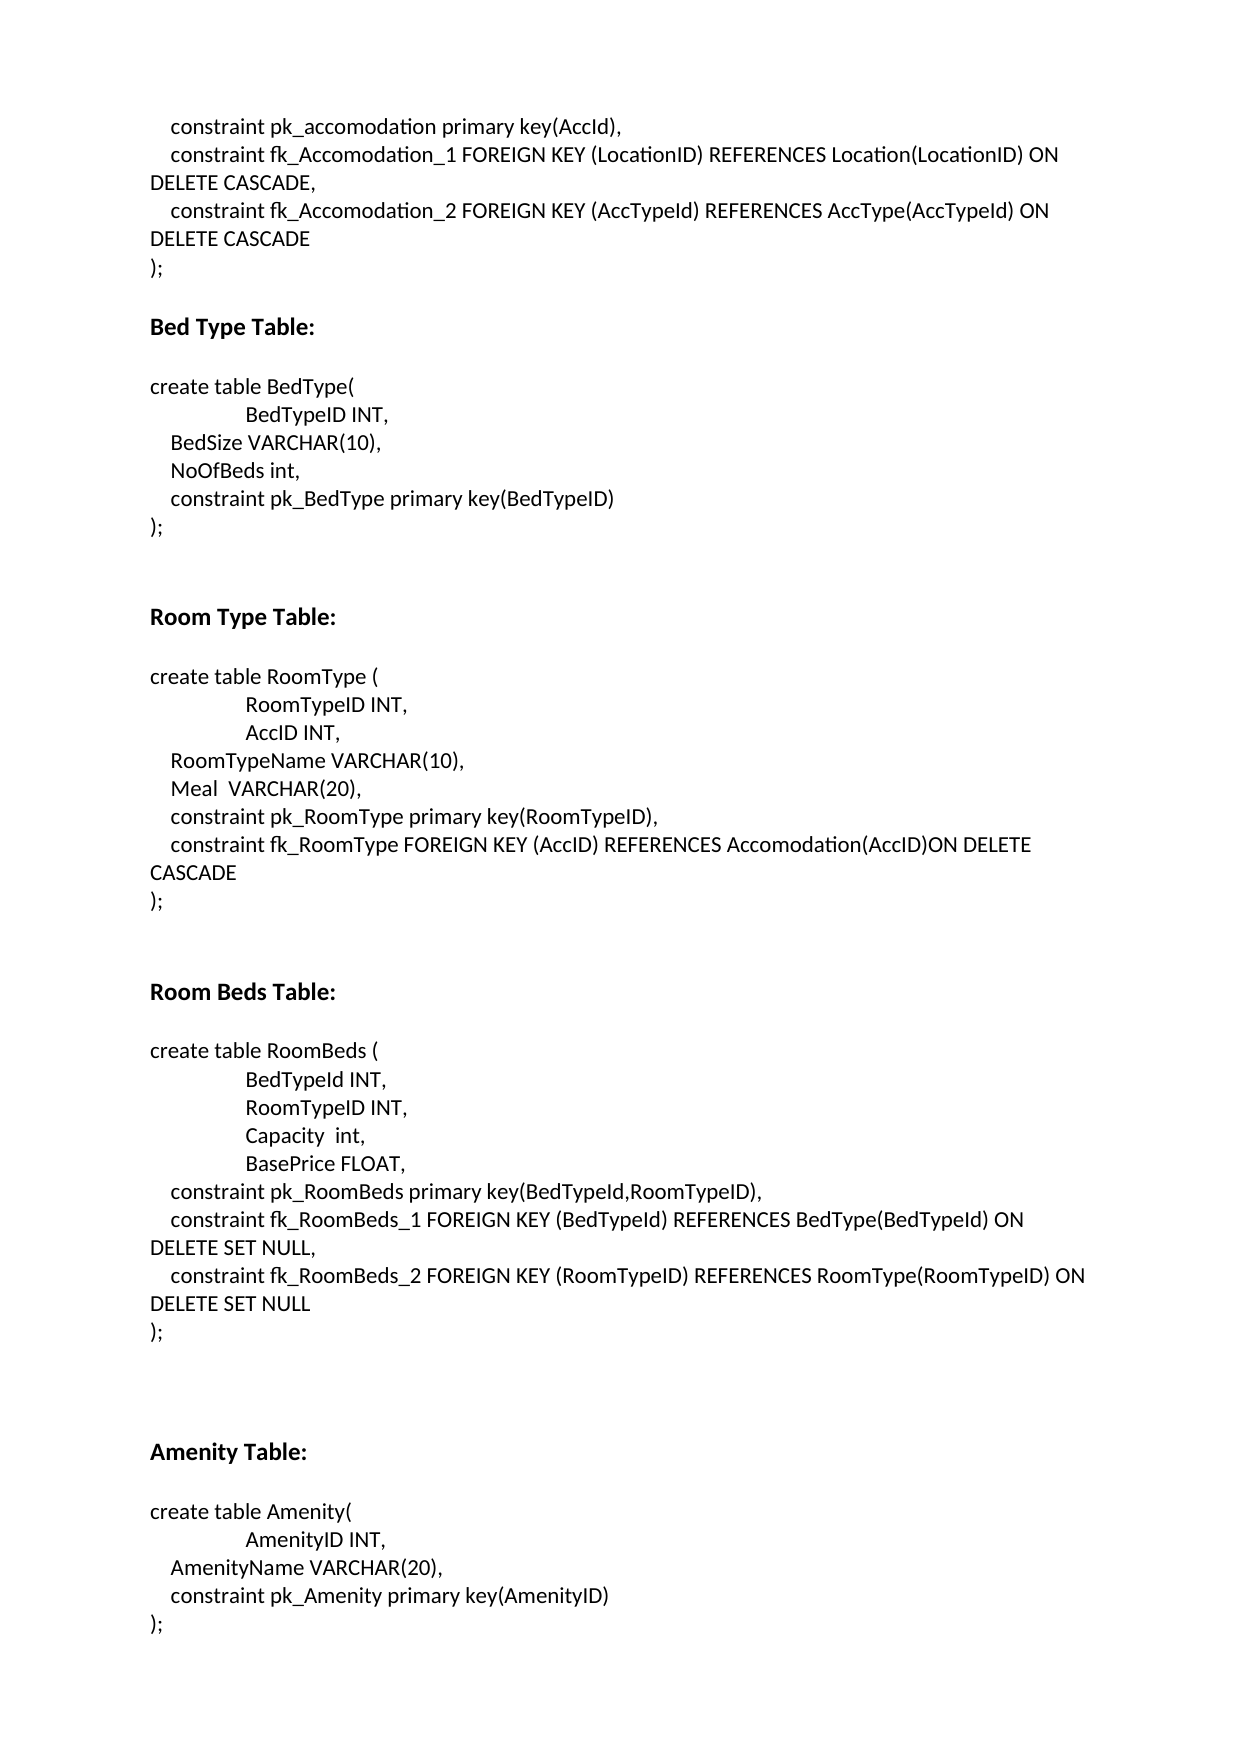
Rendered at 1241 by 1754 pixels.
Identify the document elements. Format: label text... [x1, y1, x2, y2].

text BedTypeID INT, [150, 400, 1090, 428]
text create table Amenity( [150, 1497, 1090, 1526]
text AmenityName VARCHAR(20), [150, 1553, 1090, 1582]
text RoomTypeName VARCHAR(10), [150, 746, 1090, 774]
text constraint pk_accomodation primary key(AccId), [150, 112, 1090, 141]
text constraint fk_RoomBeds_2 FOREIGN KEY (RoomTypeID) REFERENCES RoomType(RoomTypeID) ON DELETE SET NULL [150, 1261, 1090, 1317]
text AmenityID INT, [150, 1526, 1090, 1553]
text ); [150, 887, 1090, 914]
text BasePrice FLOAT, [150, 1149, 1090, 1177]
text ); [150, 1609, 1090, 1638]
text ); [150, 1317, 1090, 1345]
text Bed Type Table: [150, 311, 1090, 342]
text BedSize VARCHAR(10), [150, 428, 1090, 456]
text Amenity Table: [150, 1436, 1090, 1467]
text constraint fk_Accomodation_1 FOREIGN KEY (LocationID) REFERENCES Location(LocationID) ON DELETE CASCADE, [150, 141, 1090, 197]
text AccID INT, [150, 718, 1090, 746]
text ); [150, 253, 1090, 281]
text ); [150, 512, 1090, 540]
text BedTypeId INT, [150, 1065, 1090, 1093]
text Room Type Table: [150, 601, 1090, 632]
text create table RoomBeds ( [150, 1037, 1090, 1065]
text constraint pk_RoomType primary key(RoomTypeID), [150, 802, 1090, 831]
text Meal VARCHAR(20), [150, 774, 1090, 802]
text constraint pk_BedType primary key(BedTypeID) [150, 484, 1090, 512]
text RoomTypeID INT, [150, 1093, 1090, 1121]
text constraint fk_Accomodation_2 FOREIGN KEY (AccTypeId) REFERENCES AccType(AccTypeId) ON DELETE CASCADE [150, 197, 1090, 253]
text create table BedType( [150, 372, 1090, 400]
text constraint fk_RoomBeds_1 FOREIGN KEY (BedTypeId) REFERENCES BedType(BedTypeId) ON DELETE SET NULL, [150, 1205, 1090, 1261]
text RoomTypeID INT, [150, 690, 1090, 718]
text constraint pk_RoomBeds primary key(BedTypeId,RoomTypeID), [150, 1177, 1090, 1205]
text Capacity int, [150, 1121, 1090, 1149]
text constraint pk_Amenity primary key(AmenityID) [150, 1582, 1090, 1609]
text Room Beds Table: [150, 976, 1090, 1006]
text constraint fk_RoomType FOREIGN KEY (AccID) REFERENCES Accomodation(AccID)ON DELETE CASCADE [150, 831, 1090, 887]
text create table RoomType ( [150, 662, 1090, 690]
text NoOfBeds int, [150, 456, 1090, 484]
